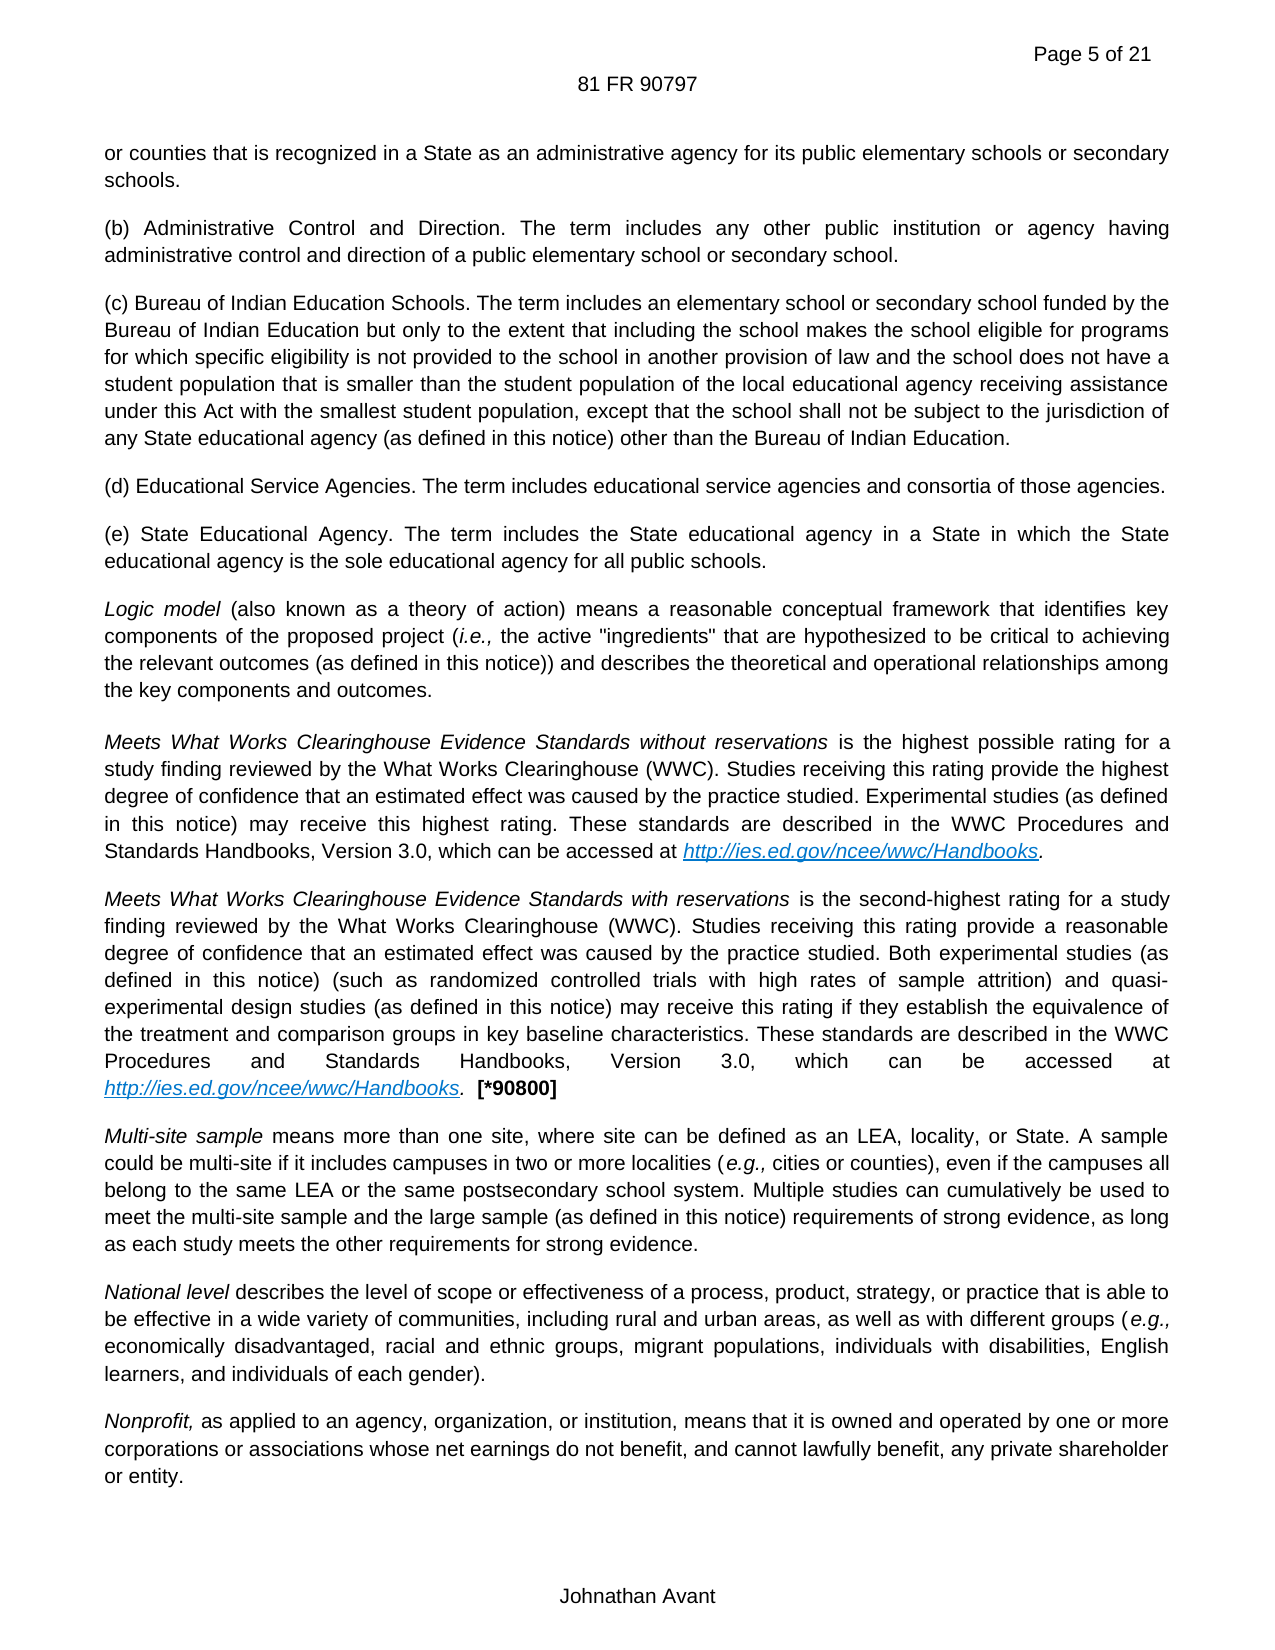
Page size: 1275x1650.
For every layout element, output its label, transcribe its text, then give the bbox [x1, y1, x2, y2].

text Multi-site sample means more than one site, where site can be defined as an LEA, locality, or State. A sample could be multi-site if it includes campuses in two or more localities (e.g., cities or counties), even if the campuses all belong to the same LEA or the same postsecondary school system. Multiple studies can cumulatively be used to meet the multi-site sample and the large sample (as defined in this notice) requirements of strong evidence, as long as each study meets the other requirements for strong evidence. [104, 1121, 1171, 1256]
text Logic model (also known as a theory of action) means a reasonable conceptual framework that identifies key components of the proposed project (i.e., the active "ingredients" that are hypothesized to be critical to achieving the relevant outcomes (as defined in this notice)) and describes the theoretical and operational relationships among the key components and outcomes. [104, 594, 1171, 702]
text Meets What Works Clearinghouse Evidence Standards with reservations is the second-highest rating for a study finding reviewed by the What Works Clearinghouse (WWC). Studies receiving this rating provide a reasonable degree of confidence that an estimated effect was caused by the practice studied. Both experimental studies (as defined in this notice) (such as randomized controlled trials with high rates of sample attrition) and quasi-experimental design studies (as defined in this notice) may receive this rating if they establish the equivalence of the treatment and comparison groups in key baseline characteristics. These standards are described in the WWC Procedures and Standards Handbooks, Version 3.0, which can be accessed at http://ies.ed.gov/ncee/wwc/Handbooks. [*90800] [104, 883, 1171, 1100]
text (b) Administrative Control and Direction. The term includes any other public institution or agency having administrative control and direction of a public elementary school or secondary school. [104, 212, 1171, 267]
text Nonprofit, as applied to an agency, organization, or institution, means that it is owned and operated by one or more corporations or associations whose net earnings do not benefit, and cannot lawfully benefit, any private shareholder or entity. [104, 1406, 1171, 1487]
text (d) Educational Service Agencies. The term includes educational service agencies and consortia of those agencies. [104, 471, 1171, 498]
text (c) Bureau of Indian Education Schools. The term includes an elementary school or secondary school funded by the Bureau of Indian Education but only to the extent that including the school makes the school eligible for programs for which specific eligibility is not provided to the school in another provision of law and the school does not have a student population that is smaller than the student population of the local educational agency receiving assistance under this Act with the smallest student population, except that the school shall not be subject to the jurisdiction of any State educational agency (as defined in this notice) other than the Bureau of Indian Education. [104, 287, 1171, 450]
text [104, 137, 1171, 192]
text Meets What Works Clearinghouse Evidence Standards without reservations is the highest possible rating for a study finding reviewed by the What Works Clearinghouse (WWC). Studies receiving this rating provide the highest degree of confidence that an estimated effect was caused by the practice studied. Experimental studies (as defined in this notice) may receive this highest rating. These standards are described in the WWC Procedures and Standards Handbooks, Version 3.0, which can be accessed at http://ies.ed.gov/ncee/wwc/Handbooks. [104, 727, 1171, 862]
text (e) State Educational Agency. The term includes the State educational agency in a State in which the State educational agency is the sole educational agency for all public schools. [104, 519, 1171, 573]
text National level describes the level of scope or effectiveness of a process, product, strategy, or practice that is able to be effective in a wide variety of communities, including rural and urban areas, as well as with different groups (e.g., economically disadvantaged, racial and ethnic groups, migrant populations, individuals with disabilities, English learners, and individuals of each gender). [104, 1277, 1171, 1385]
